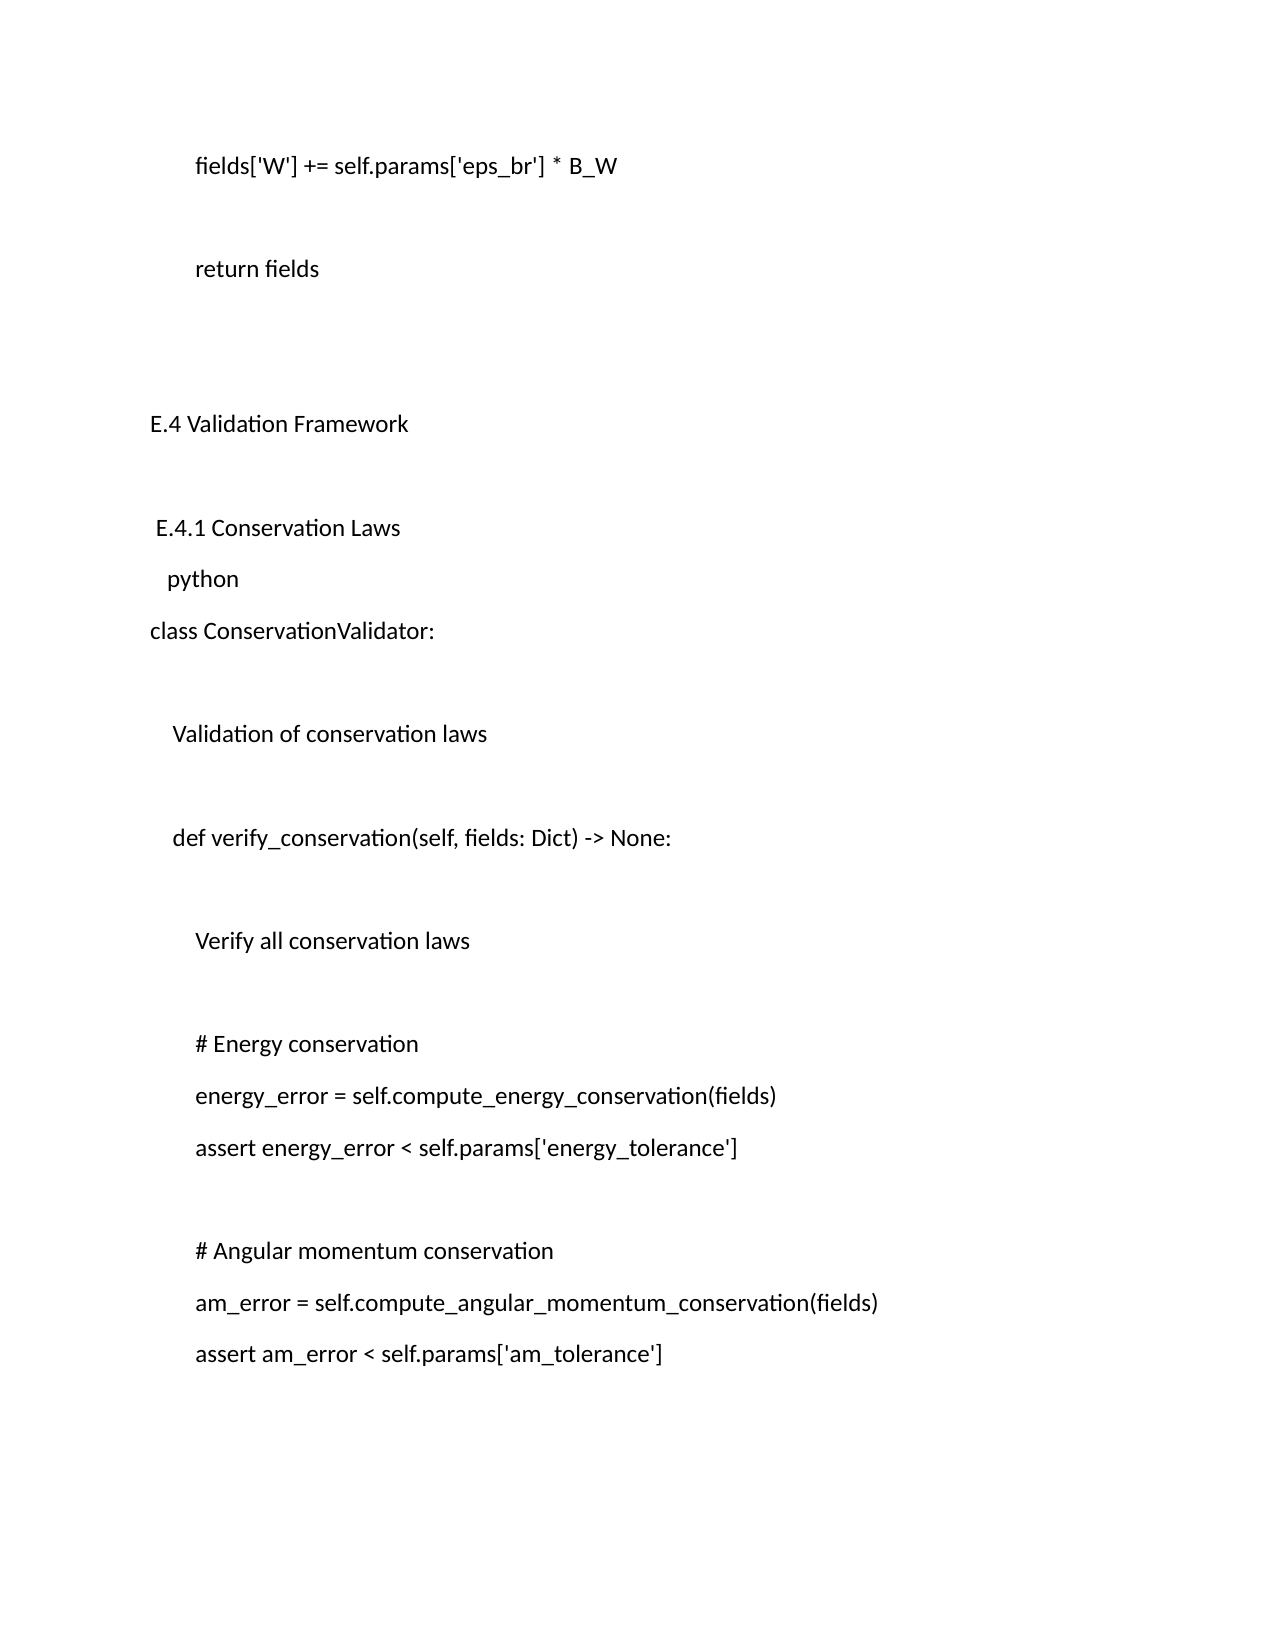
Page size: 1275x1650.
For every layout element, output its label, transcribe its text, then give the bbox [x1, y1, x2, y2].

text def verify_conservation(self, fields: Dict) -> None: [150, 822, 1125, 852]
text E.4 Validation Framework [150, 408, 1125, 439]
text class ConservationValidator: [150, 615, 1125, 646]
text energy_error = self.compute_energy_conservation(fields) [150, 1080, 1125, 1111]
text # Angular momentum conservation [150, 1235, 1125, 1266]
text assert am_error < self.params['am_tolerance'] [150, 1338, 1125, 1369]
text return fields [150, 253, 1125, 284]
text assert energy_error < self.params['energy_tolerance'] [150, 1132, 1125, 1162]
text python [150, 563, 1125, 594]
text Verify all conservation laws [150, 925, 1125, 956]
text Validation of conservation laws [150, 718, 1125, 749]
text # Energy conservation [150, 1028, 1125, 1059]
text fields['W'] += self.params['eps_br'] * B_W [150, 150, 1125, 181]
text E.4.1 Conservation Laws [150, 512, 1125, 542]
text am_error = self.compute_angular_momentum_conservation(fields) [150, 1287, 1125, 1317]
